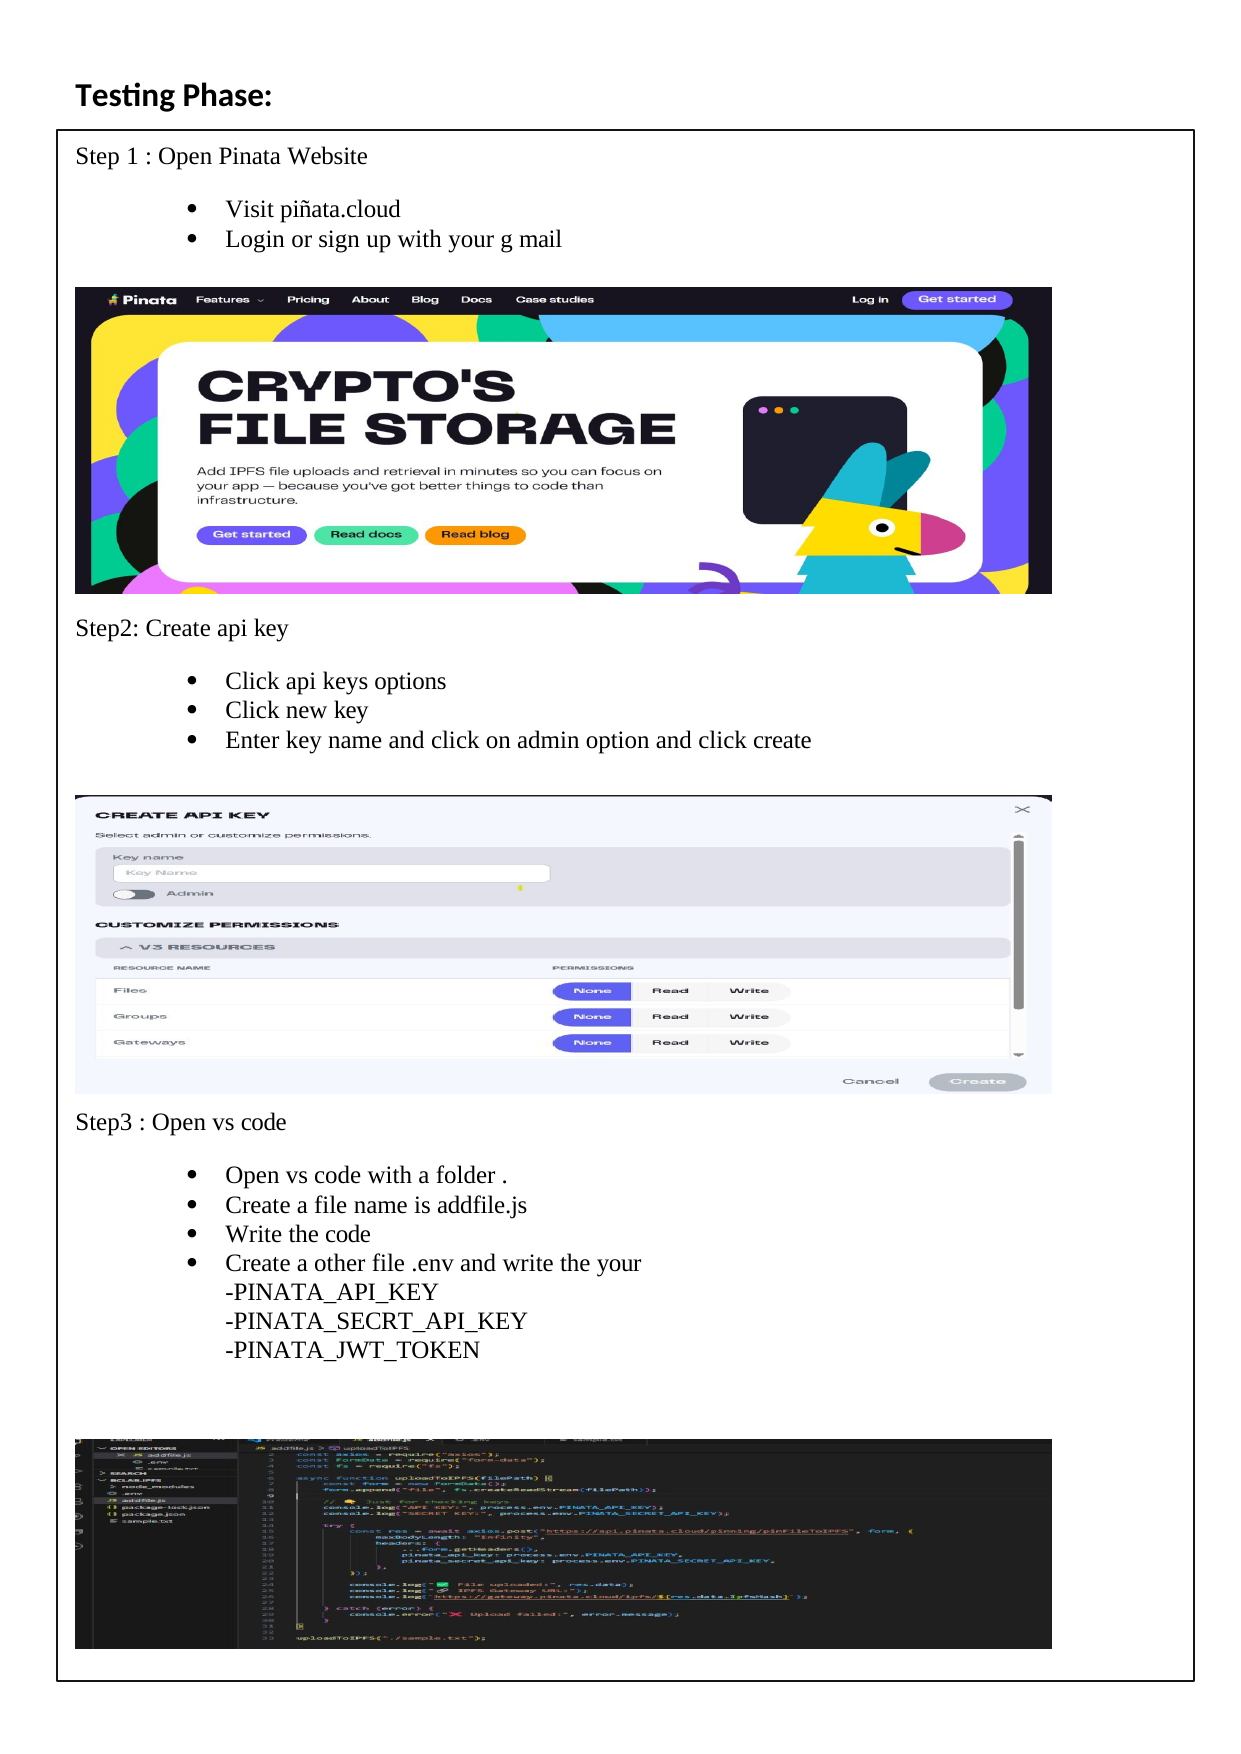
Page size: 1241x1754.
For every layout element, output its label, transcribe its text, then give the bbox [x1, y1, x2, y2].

picture [75, 795, 1052, 1094]
text Step 1 : Open Pinata Website [75, 141, 1211, 169]
text -PINATA_JWT_TOKEN [225, 1336, 1211, 1364]
list Create a file name is addfile.js [188, 1190, 1211, 1218]
list Open vs code with a folder . [188, 1161, 1211, 1189]
list Visit piñata.cloud [188, 194, 1211, 223]
list Click new key [188, 696, 1211, 724]
picture [75, 287, 1052, 594]
list Create a other file .env and write the your [188, 1248, 1211, 1277]
text Step3 : Open vs code [75, 1107, 1211, 1136]
list Enter key name and click on admin option and click create [188, 725, 1211, 753]
text -PINATA_API_KEY [225, 1277, 1211, 1306]
list Login or sign up with your g mail [188, 224, 1211, 252]
text Step2: Create api key [75, 613, 1211, 641]
text -PINATA_SECRT_API_KEY [225, 1306, 1211, 1335]
list Click api keys options [188, 666, 1211, 695]
subtitle Testing Phase: [75, 74, 1211, 114]
picture [75, 1439, 1052, 1649]
list Write the code [188, 1219, 1211, 1248]
